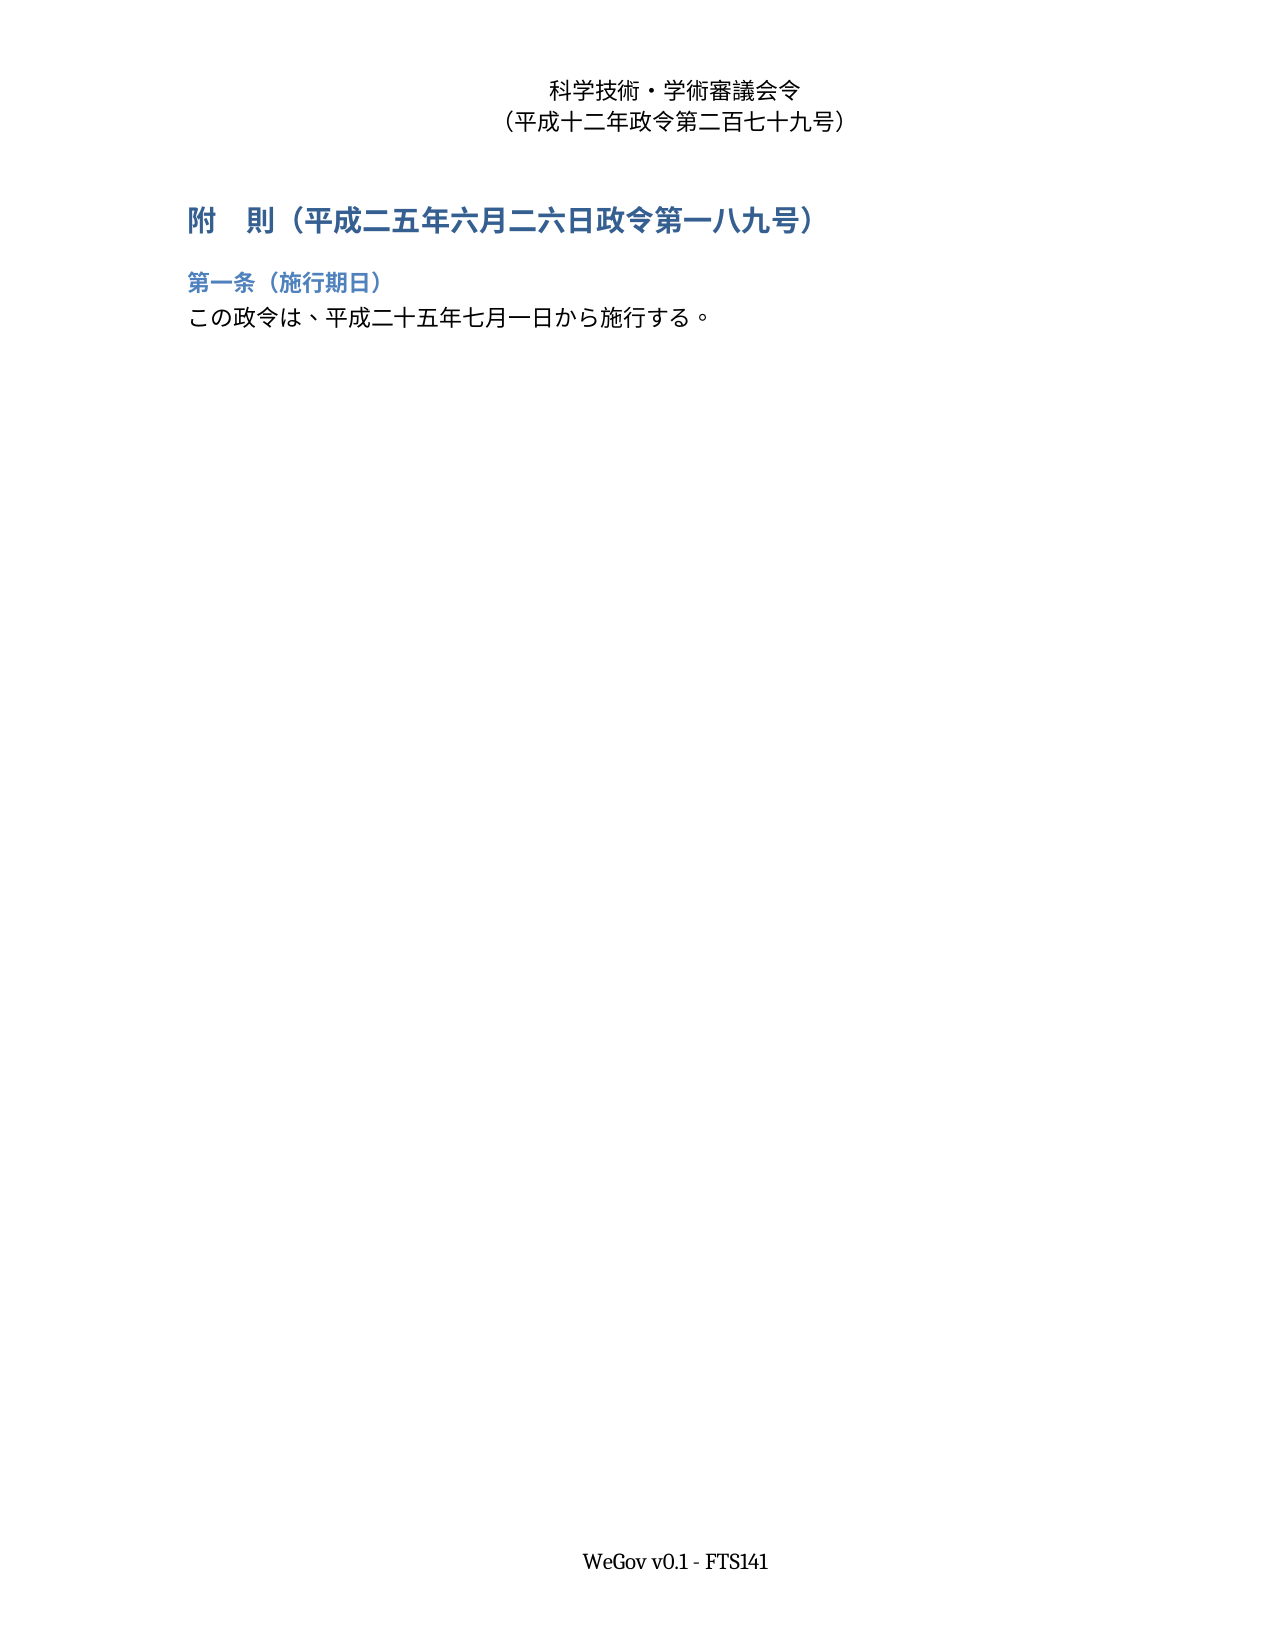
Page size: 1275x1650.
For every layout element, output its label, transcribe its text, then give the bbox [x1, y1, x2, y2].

subtitle 附 則（平成二五年六月二六日政令第一八九号） [187, 200, 1087, 240]
subtitle 第一条（施行期日） [187, 266, 1087, 298]
text この政令は、平成二十五年七月一日から施行する。 [187, 302, 1087, 334]
